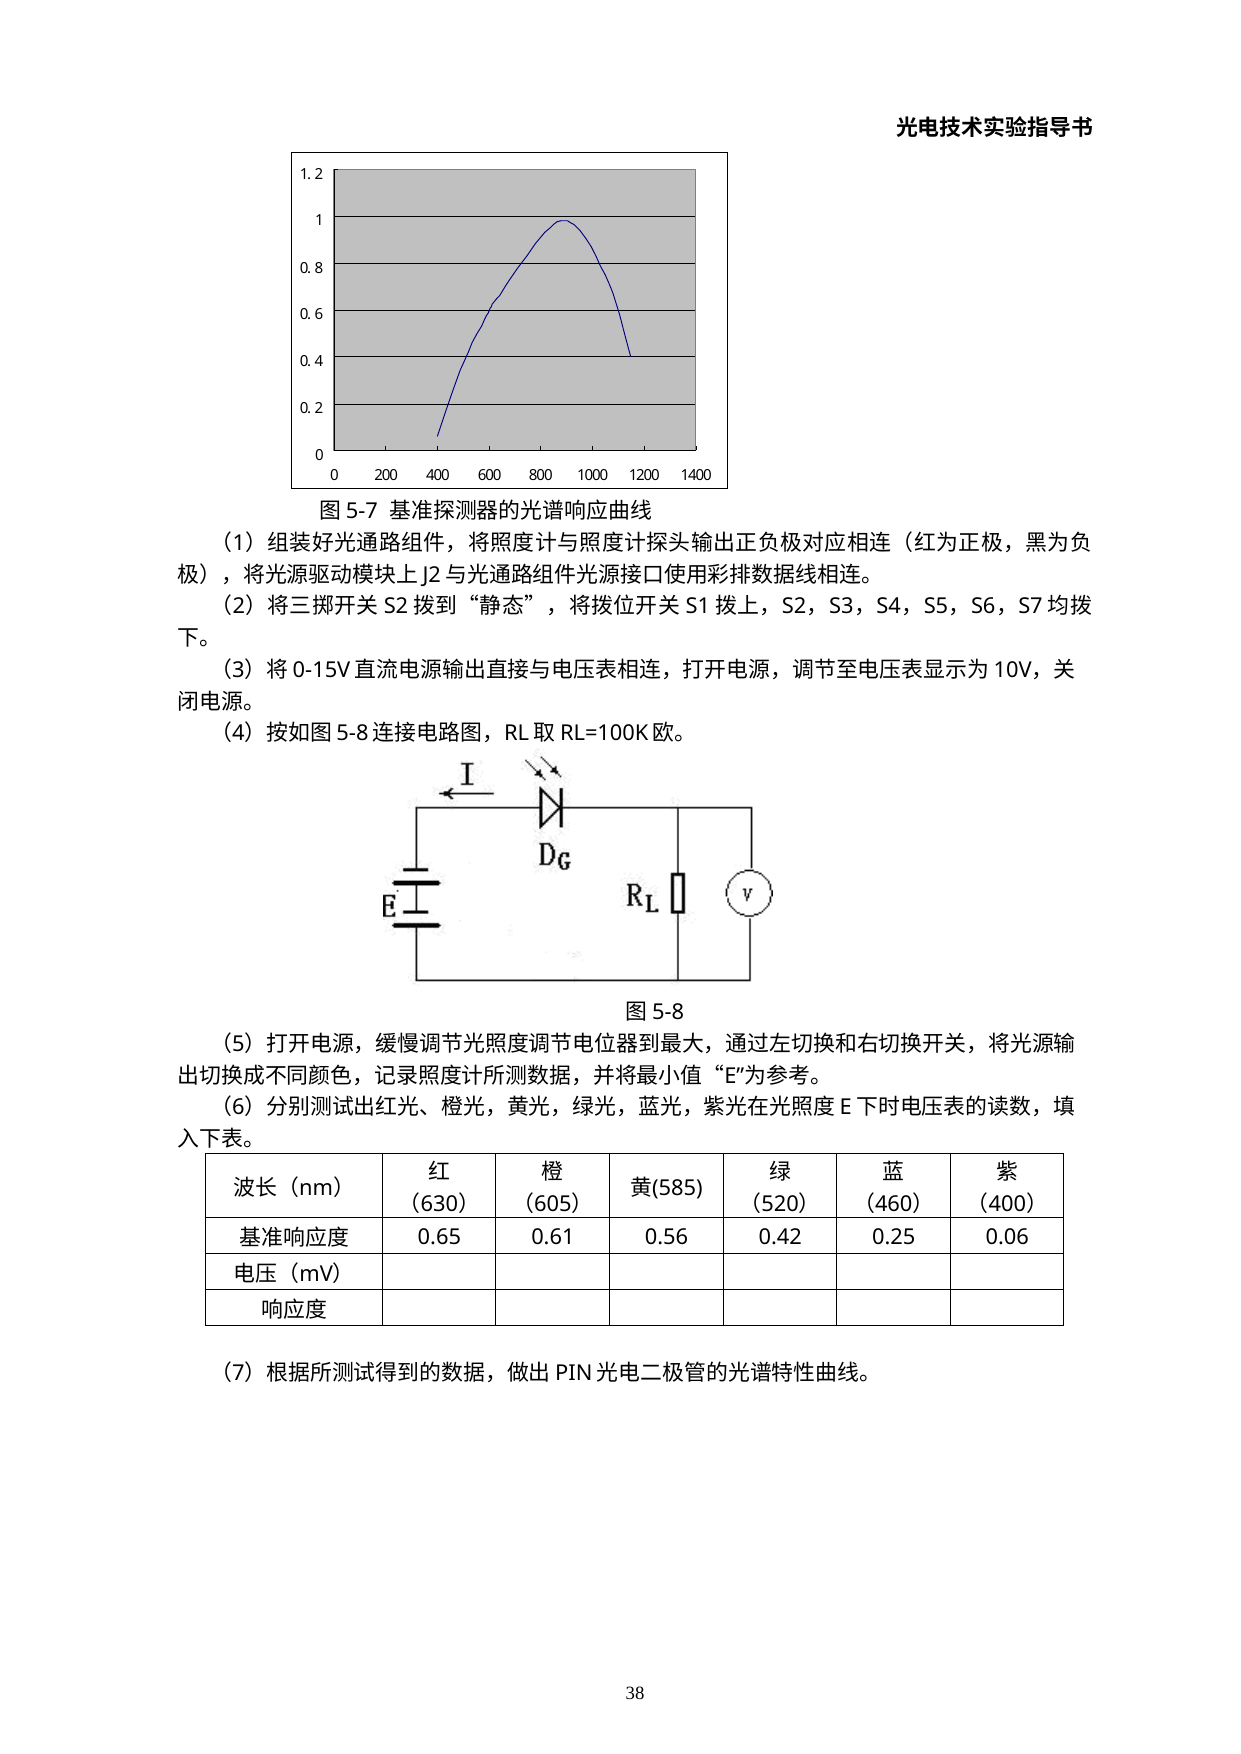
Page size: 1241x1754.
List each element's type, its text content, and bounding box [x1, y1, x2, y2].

table_cell [383, 1254, 495, 1289]
text 图5-7 基准探测器的光谱响应曲线 [177, 493, 1092, 525]
table_cell [724, 1254, 836, 1289]
table_cell 响应度 [206, 1290, 382, 1325]
table_cell [496, 1254, 609, 1289]
table_cell [951, 1290, 1063, 1325]
table_header 蓝（460） [837, 1154, 950, 1217]
table_header 波长（nm） [206, 1154, 382, 1217]
table_cell 基准响应度 [206, 1218, 382, 1253]
table_cell 0.61 [496, 1218, 609, 1253]
table_cell [383, 1290, 495, 1325]
table_cell 0.56 [610, 1218, 723, 1253]
table_cell 0.06 [951, 1218, 1063, 1253]
table_header 紫（400） [951, 1154, 1063, 1217]
text （1）组装好光通路组件，将照度计与照度计探头输出正负极对应相连（红为正极，黑为负极），将光源驱动模块上J2与光通路组件光源接口使用彩排数据线相连。 [177, 525, 1092, 588]
table_cell [496, 1290, 609, 1325]
table_header 橙（605） [496, 1154, 609, 1217]
table_header 红（630） [383, 1154, 495, 1217]
text （6）分别测试出红光、橙光，黄光，绿光，蓝光，紫光在光照度E下时电压表的读数，填入下表。 [177, 1089, 1092, 1153]
table_cell [837, 1290, 950, 1325]
text （5）打开电源，缓慢调节光照度调节电位器到最大，通过左切换和右切换开关，将光源输出切换成不同颜色，记录照度计所测数据，并将最小值“E”为参考。 [177, 1026, 1092, 1089]
table_cell [951, 1254, 1063, 1289]
text 图5-8 [177, 994, 1092, 1026]
text （7）根据所测试得到的数据，做出PIN光电二极管的光谱特性曲线。 [177, 1354, 1092, 1386]
table_cell [610, 1254, 723, 1289]
text （2）将三掷开关S2拨到“静态”，将拨位开关S1拨上，S2，S3，S4，S5，S6，S7均拨下。 [177, 588, 1092, 652]
table_header 黄(585) [610, 1154, 723, 1217]
table_cell [610, 1290, 723, 1325]
table_header 绿（520） [724, 1154, 836, 1217]
table_cell 电压（mV） [206, 1254, 382, 1289]
picture [383, 746, 773, 994]
table_cell 0.65 [383, 1218, 495, 1253]
table_cell 0.25 [837, 1218, 950, 1253]
table_cell [724, 1290, 836, 1325]
table_cell 0.42 [724, 1218, 836, 1253]
text （4）按如图5-8连接电路图，RL取RL=100K欧。 [177, 715, 1092, 747]
text （3）将0-15V直流电源输出直接与电压表相连，打开电源，调节至电压表显示为10V，关闭电源。 [177, 652, 1092, 715]
table_cell [837, 1254, 950, 1289]
